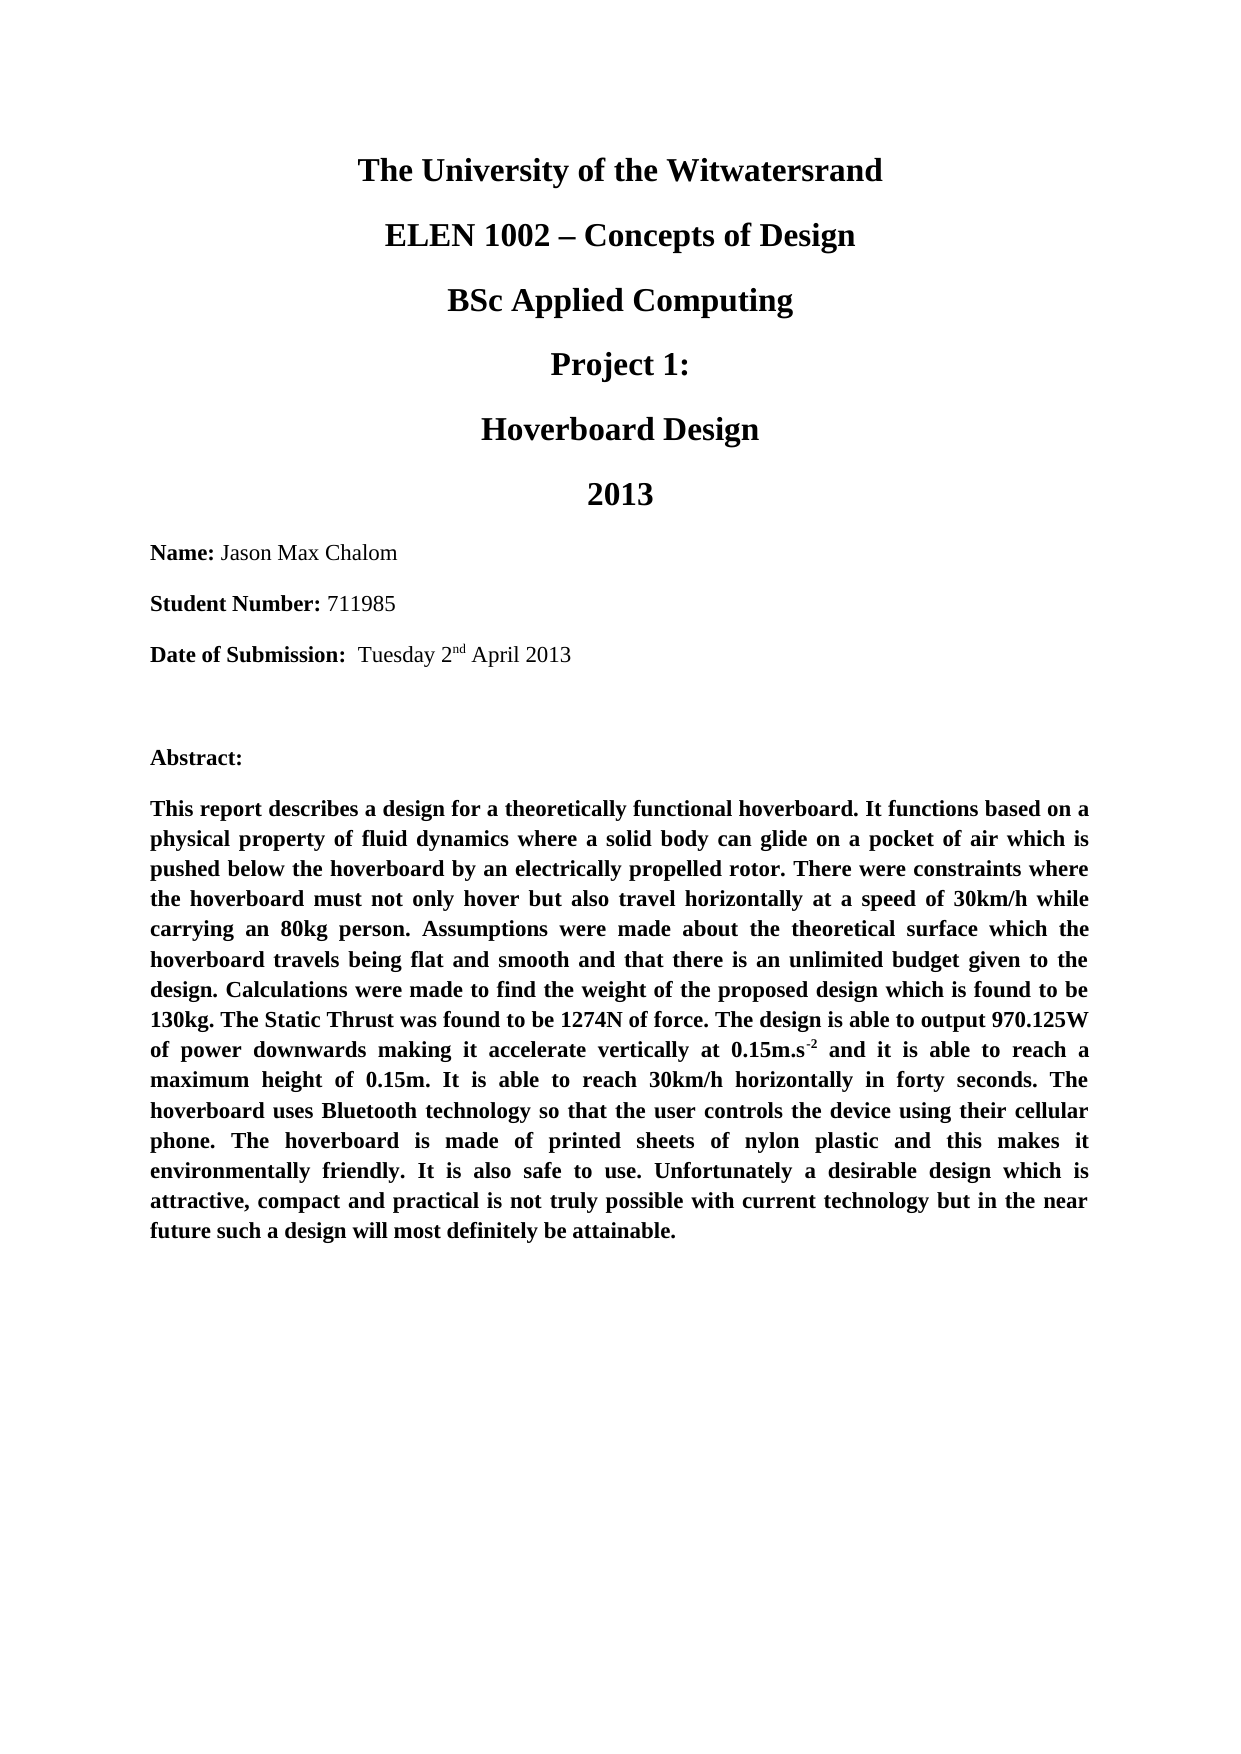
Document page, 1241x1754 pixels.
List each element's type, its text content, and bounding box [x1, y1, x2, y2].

text Abstract: [150, 743, 1090, 770]
text ELEN 1002 – Concepts of Design [150, 215, 1090, 253]
text Student Number: 711985 [150, 590, 1090, 617]
text Date of Submission: Tuesday 2nd April 2013 [150, 641, 1090, 668]
text The University of the Witwatersrand [150, 150, 1090, 188]
text This report describes a design for a theoretically functional hoverboard. It functions based on a physical property of fluid dynamics where a solid body can glide on a pocket of air which is pushed below the hoverboard by an electrically propelled rotor. There were constraints where the hoverboard must not only hover but also travel horizontally at a speed of 30km/h while carrying an 80kg person. Assumptions were made about the theoretical surface which the hoverboard travels being flat and smooth and that there is an unlimited budget given to the design. Calculations were made to find the weight of the proposed design which is found to be 130kg. The Static Thrust was found to be 1274N of force. The design is able to output 970.125W of power downwards making it accelerate vertically at 0.15m.s-2 and it is able to reach a maximum height of 0.15m. It is able to reach 30km/h horizontally in forty seconds. The hoverboard uses Bluetooth technology so that the user controls the device using their cellular phone. The hoverboard is made of printed sheets of nylon plastic and this makes it environmentally friendly. It is also safe to use. Unfortunately a desirable design which is attractive, compact and practical is not truly possible with current technology but in the near future such a design will most definitely be attainable. [150, 794, 1090, 1244]
text BSc Applied Computing [150, 280, 1090, 318]
text Project 1: [150, 345, 1090, 383]
text Name: Jason Max Chalom [150, 539, 1090, 566]
text 2013 [150, 474, 1090, 513]
text Hoverboard Design [150, 409, 1090, 448]
